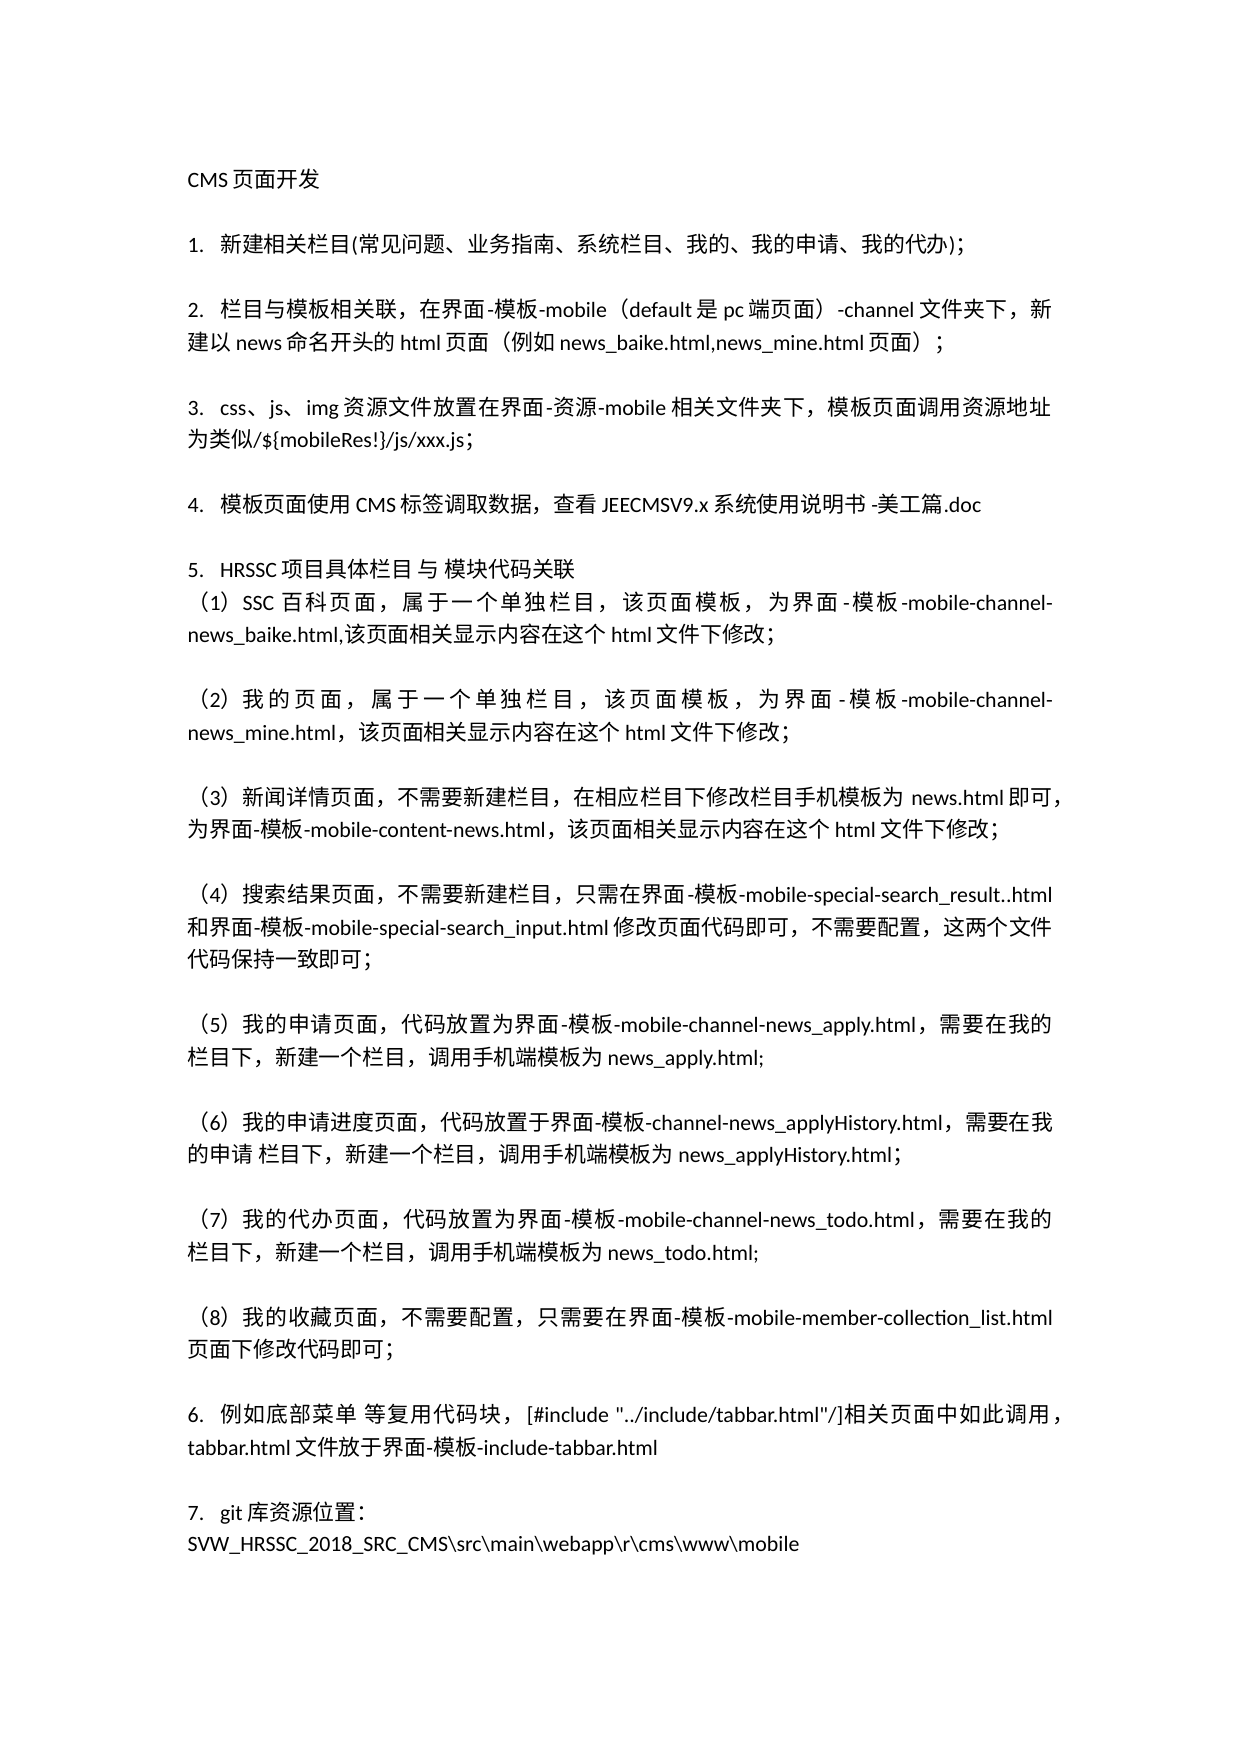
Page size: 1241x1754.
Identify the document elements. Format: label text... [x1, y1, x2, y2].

list 我的收藏页面，不需要配置，只需要在界面-模板-mobile-member-collection_list.html页面下修改代码即可； [187, 1299, 1053, 1364]
list 搜索结果页面，不需要新建栏目，只需在界面-模板-mobile-special-search_result..html和界面-模板-mobile-special-search_input.html修改页面代码即可，不需要配置，这两个文件代码保持一致即可； [187, 877, 1053, 974]
list HRSSC项目具体栏目 与 模块代码关联 [187, 552, 1053, 584]
list 新建相关栏目(常见问题、业务指南、系统栏目、我的、我的申请、我的代办)； [187, 227, 1053, 259]
list css、js、img资源文件放置在界面-资源-mobile相关文件夹下，模板页面调用资源地址为类似/${mobileRes!}/js/xxx.js； [187, 389, 1053, 454]
text CMS页面开发 [187, 162, 1053, 194]
list 我的申请页面，代码放置为界面-模板-mobile-channel-news_apply.html，需要在我的 栏目下，新建一个栏目，调用手机端模板为news_apply.html; [187, 1007, 1053, 1072]
list git库资源位置： [187, 1494, 1053, 1527]
list SSC百科页面，属于一个单独栏目，该页面模板，为界面-模板-mobile-channel-news_baike.html,该页面相关显示内容在这个html文件下修改； [187, 584, 1053, 649]
list 我的页面，属于一个单独栏目，该页面模板，为界面-模板-mobile-channel-news_mine.html，该页面相关显示内容在这个html文件下修改； [187, 682, 1053, 747]
list 新闻详情页面，不需要新建栏目，在相应栏目下修改栏目手机模板为news.html即可，为界面-模板-mobile-content-news.html，该页面相关显示内容在这个html文件下修改； [187, 779, 1053, 844]
list 我的代办页面，代码放置为界面-模板-mobile-channel-news_todo.html，需要在我的 栏目下，新建一个栏目，调用手机端模板为news_todo.html; [187, 1202, 1053, 1267]
list 模板页面使用CMS标签调取数据，查看JEECMSV9.x系统使用说明书 -美工篇.doc [187, 487, 1053, 519]
list SVW_HRSSC_2018_SRC_CMS\src\main\webapp\r\cms\www\mobile [187, 1527, 1053, 1559]
list 我的申请进度页面，代码放置于界面-模板-channel-news_applyHistory.html，需要在我的申请 栏目下，新建一个栏目，调用手机端模板为news_applyHistory.html； [187, 1104, 1053, 1169]
list 栏目与模板相关联，在界面-模板-mobile（default是pc端页面）-channel文件夹下，新建以news命名开头的html页面（例如news_baike.html,news_mine.html页面）； [187, 292, 1053, 357]
list 例如底部菜单 等复用代码块，[#include "../include/tabbar.html"/]相关页面中如此调用，tabbar.html文件放于界面-模板-include-tabbar.html [187, 1397, 1053, 1462]
